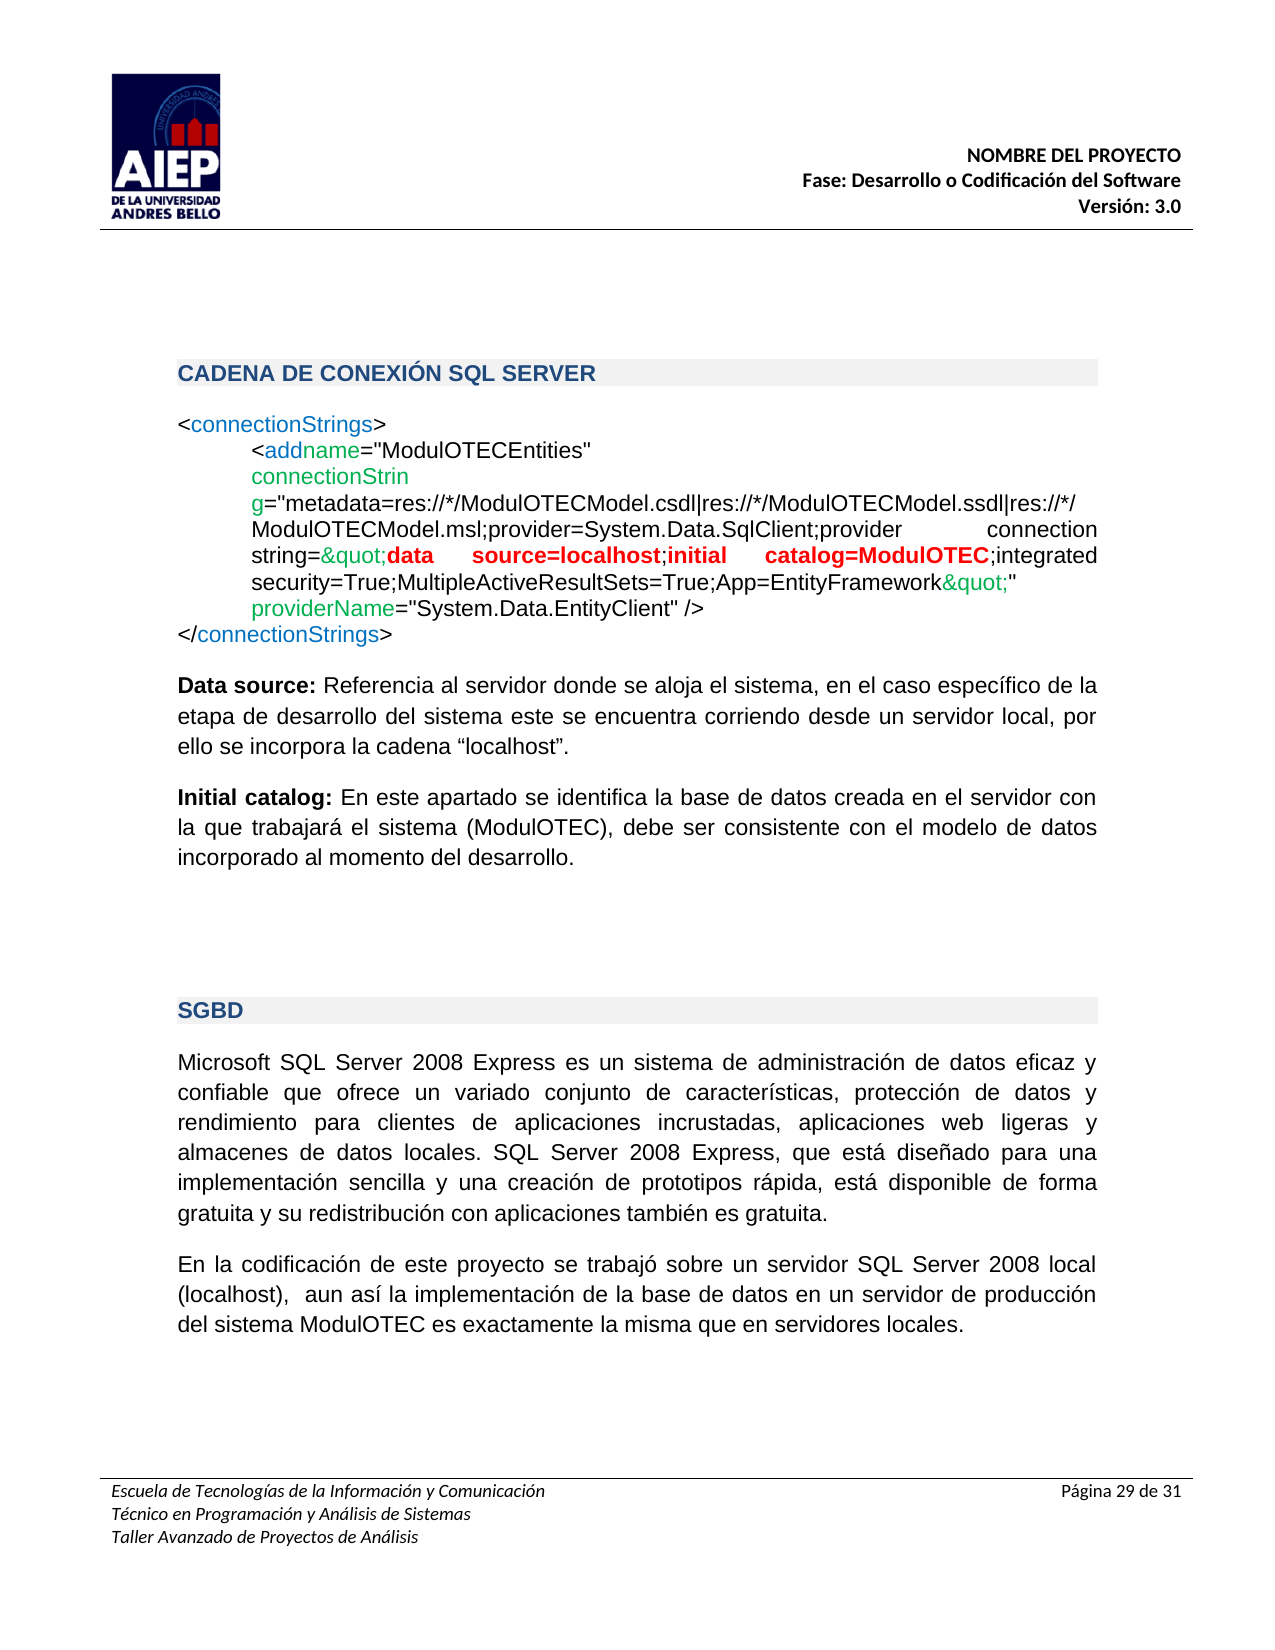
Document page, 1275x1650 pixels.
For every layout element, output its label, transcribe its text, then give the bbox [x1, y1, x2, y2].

text Microsoft SQL Server 2008 Express es un sistema de administración de datos eficaz y confiable que ofrece un variado conjunto de características, protección de datos y rendimiento para clientes de aplicaciones incrustadas, aplicaciones web ligeras y almacenes de datos locales. SQL Server 2008 Express, que está diseñado para una implementación sencilla y una creación de prototipos rápida, está disponible de forma gratuita y su redistribución con aplicaciones también es gratuita. [177, 1048, 1098, 1226]
text </connectionStrings> [177, 621, 1098, 648]
subtitle CADENA DE CONEXIÓN SQL SERVER [177, 359, 1098, 386]
text En la codificación de este proyecto se trabajó sobre un servidor SQL Server 2008 local (localhost), aun así la implementación de la base de datos en un servidor de producción del sistema ModulOTEC es exactamente la misma que en servidores locales. [177, 1251, 1098, 1337]
text <connectionStrings> [177, 411, 1098, 437]
subtitle SGBD [177, 997, 1098, 1024]
picture [111, 73, 221, 219]
text Initial catalog: En este apartado se identifica la base de datos creada en el servidor con la que trabajará el sistema (ModulOTEC), debe ser consistente con el modelo de datos incorporado al momento del desarrollo. [177, 784, 1098, 871]
text Data source: Referencia al servidor donde se aloja el sistema, en el caso específico de la etapa de desarrollo del sistema este se encuentra corriendo desde un servidor local, por ello se incorpora la cadena “localhost”. [177, 672, 1098, 759]
text <addname="ModulOTECEntities" connectionString="metadata=res://*/ModulOTECModel.csdl|res://*/ModulOTECModel.ssdl|res://*/ModulOTECModel.msl;provider=System.Data.SqlClient;provider connection string=&quot;data source=localhost;initial catalog=ModulOTEC;integrated security=True;MultipleActiveResultSets=True;App=EntityFramework&quot;" providerName="System.Data.EntityClient" /> [251, 437, 1098, 621]
